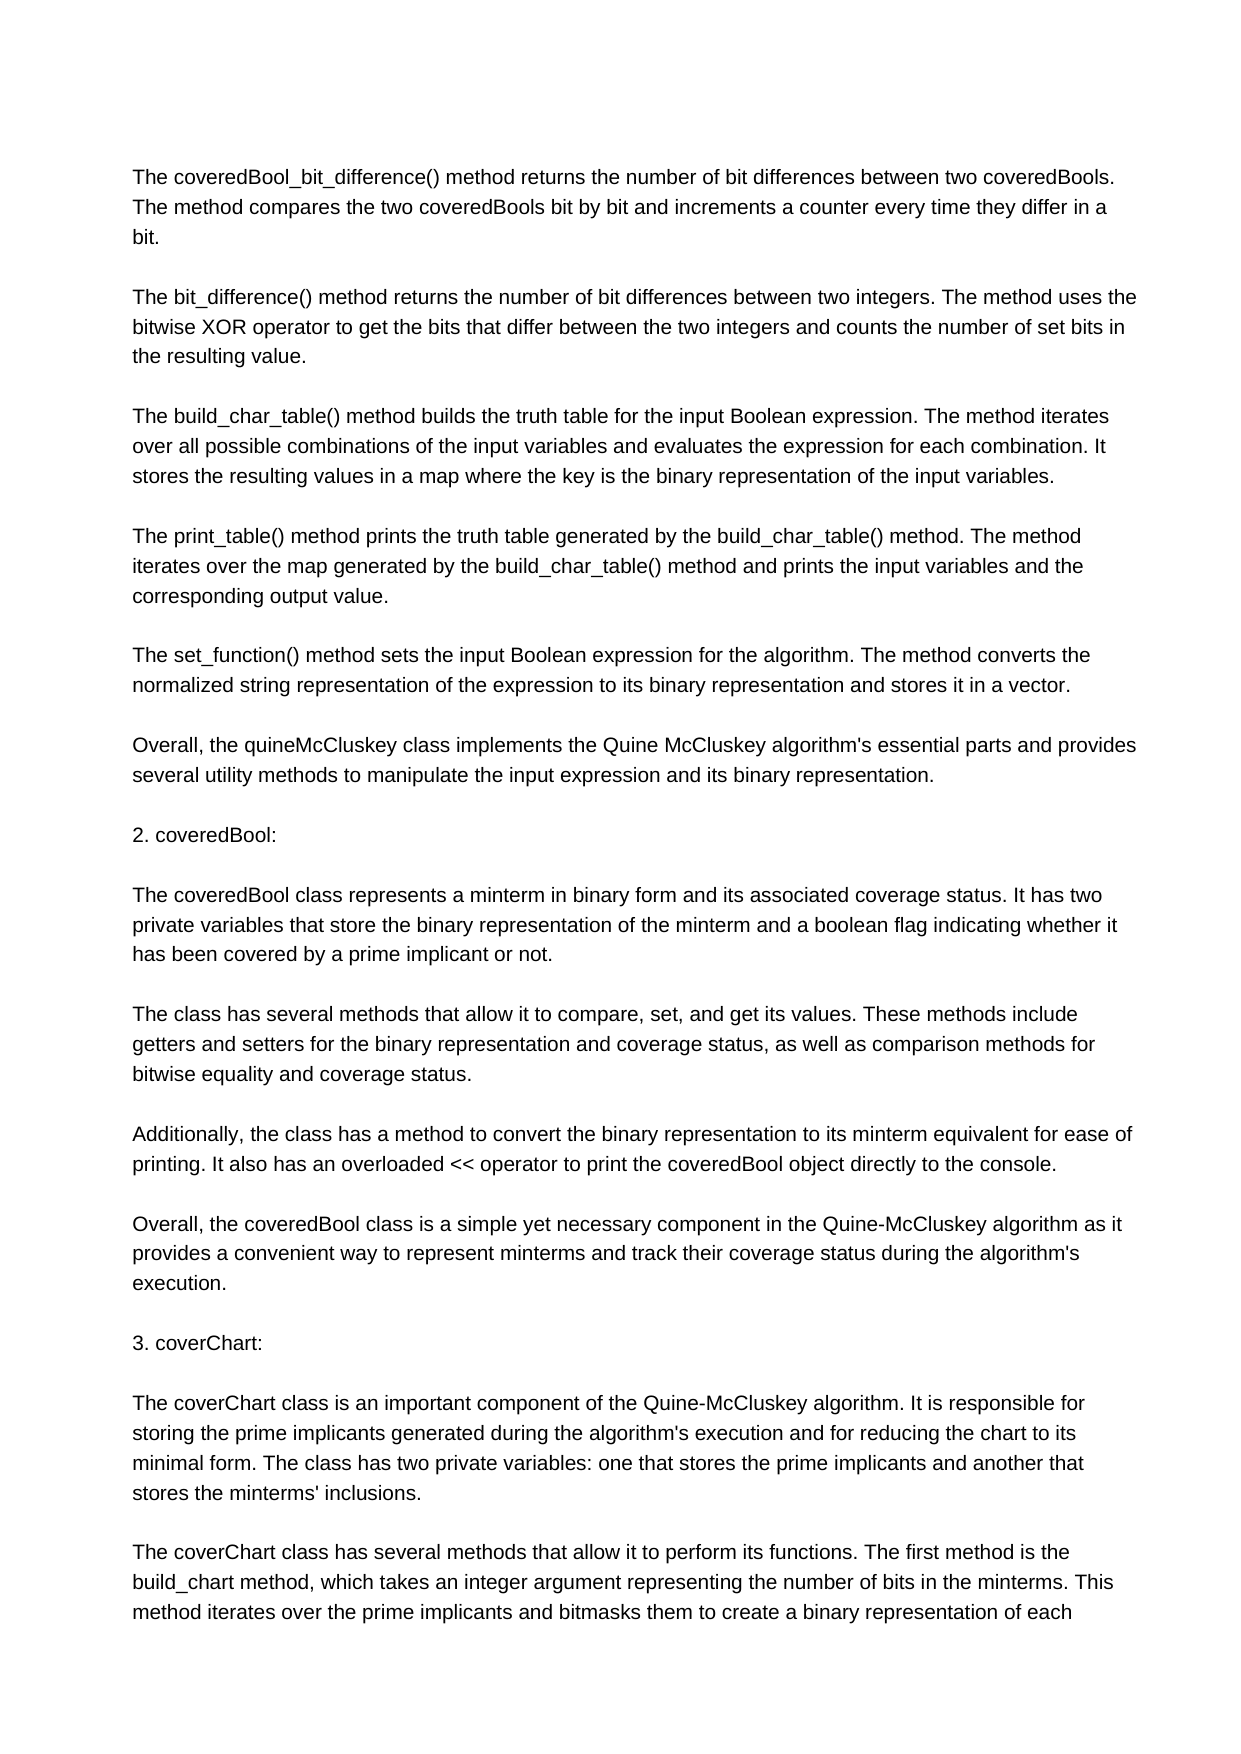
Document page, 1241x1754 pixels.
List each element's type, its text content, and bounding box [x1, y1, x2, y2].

text 3. coverChart: [132, 1331, 1138, 1355]
text The class has several methods that allow it to compare, set, and get its values. These methods include getters and setters for the binary representation and coverage status, as well as comparison methods for bitwise equality and coverage status. [132, 1002, 1138, 1086]
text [132, 1540, 1138, 1624]
text The bit_difference() method returns the number of bit differences between two integers. The method uses the bitwise XOR operator to get the bits that differ between the two integers and counts the number of set bits in the resulting value. [132, 284, 1138, 368]
text Additionally, the class has a method to convert the binary representation to its minterm equivalent for ease of printing. It also has an overloaded << operator to print the coveredBool object directly to the console. [132, 1122, 1138, 1176]
text The build_char_table() method builds the truth table for the input Boolean expression. The method iterates over all possible combinations of the input variables and evaluates the expression for each combination. It stores the resulting values in a map where the key is the binary representation of the input variables. [132, 404, 1138, 488]
text The print_table() method prints the truth table generated by the build_char_table() method. The method iterates over the map generated by the build_char_table() method and prints the input variables and the corresponding output value. [132, 524, 1138, 607]
text Overall, the coveredBool class is a simple yet necessary component in the Quine-McCluskey algorithm as it provides a convenient way to represent minterms and track their coverage status during the algorithm's execution. [132, 1211, 1138, 1295]
text The coveredBool class represents a minterm in binary form and its associated coverage status. It has two private variables that store the binary representation of the minterm and a boolean flag indicating whether it has been covered by a prime implicant or not. [132, 882, 1138, 966]
text The coveredBool_bit_difference() method returns the number of bit differences between two coveredBools. The method compares the two coveredBools bit by bit and increments a counter every time they differ in a bit. [132, 165, 1138, 249]
text Overall, the quineMcCluskey class implements the Quine McCluskey algorithm's essential parts and provides several utility methods to manipulate the input expression and its binary representation. [132, 733, 1138, 787]
text The coverChart class is an important component of the Quine-McCluskey algorithm. It is responsible for storing the prime implicants generated during the algorithm's execution and for reducing the chart to its minimal form. The class has two private variables: one that stores the prime implicants and another that stores the minterms' inclusions. [132, 1391, 1138, 1504]
text 2. coveredBool: [132, 823, 1138, 847]
text The set_function() method sets the input Boolean expression for the algorithm. The method converts the normalized string representation of the expression to its binary representation and stores it in a vector. [132, 643, 1138, 697]
